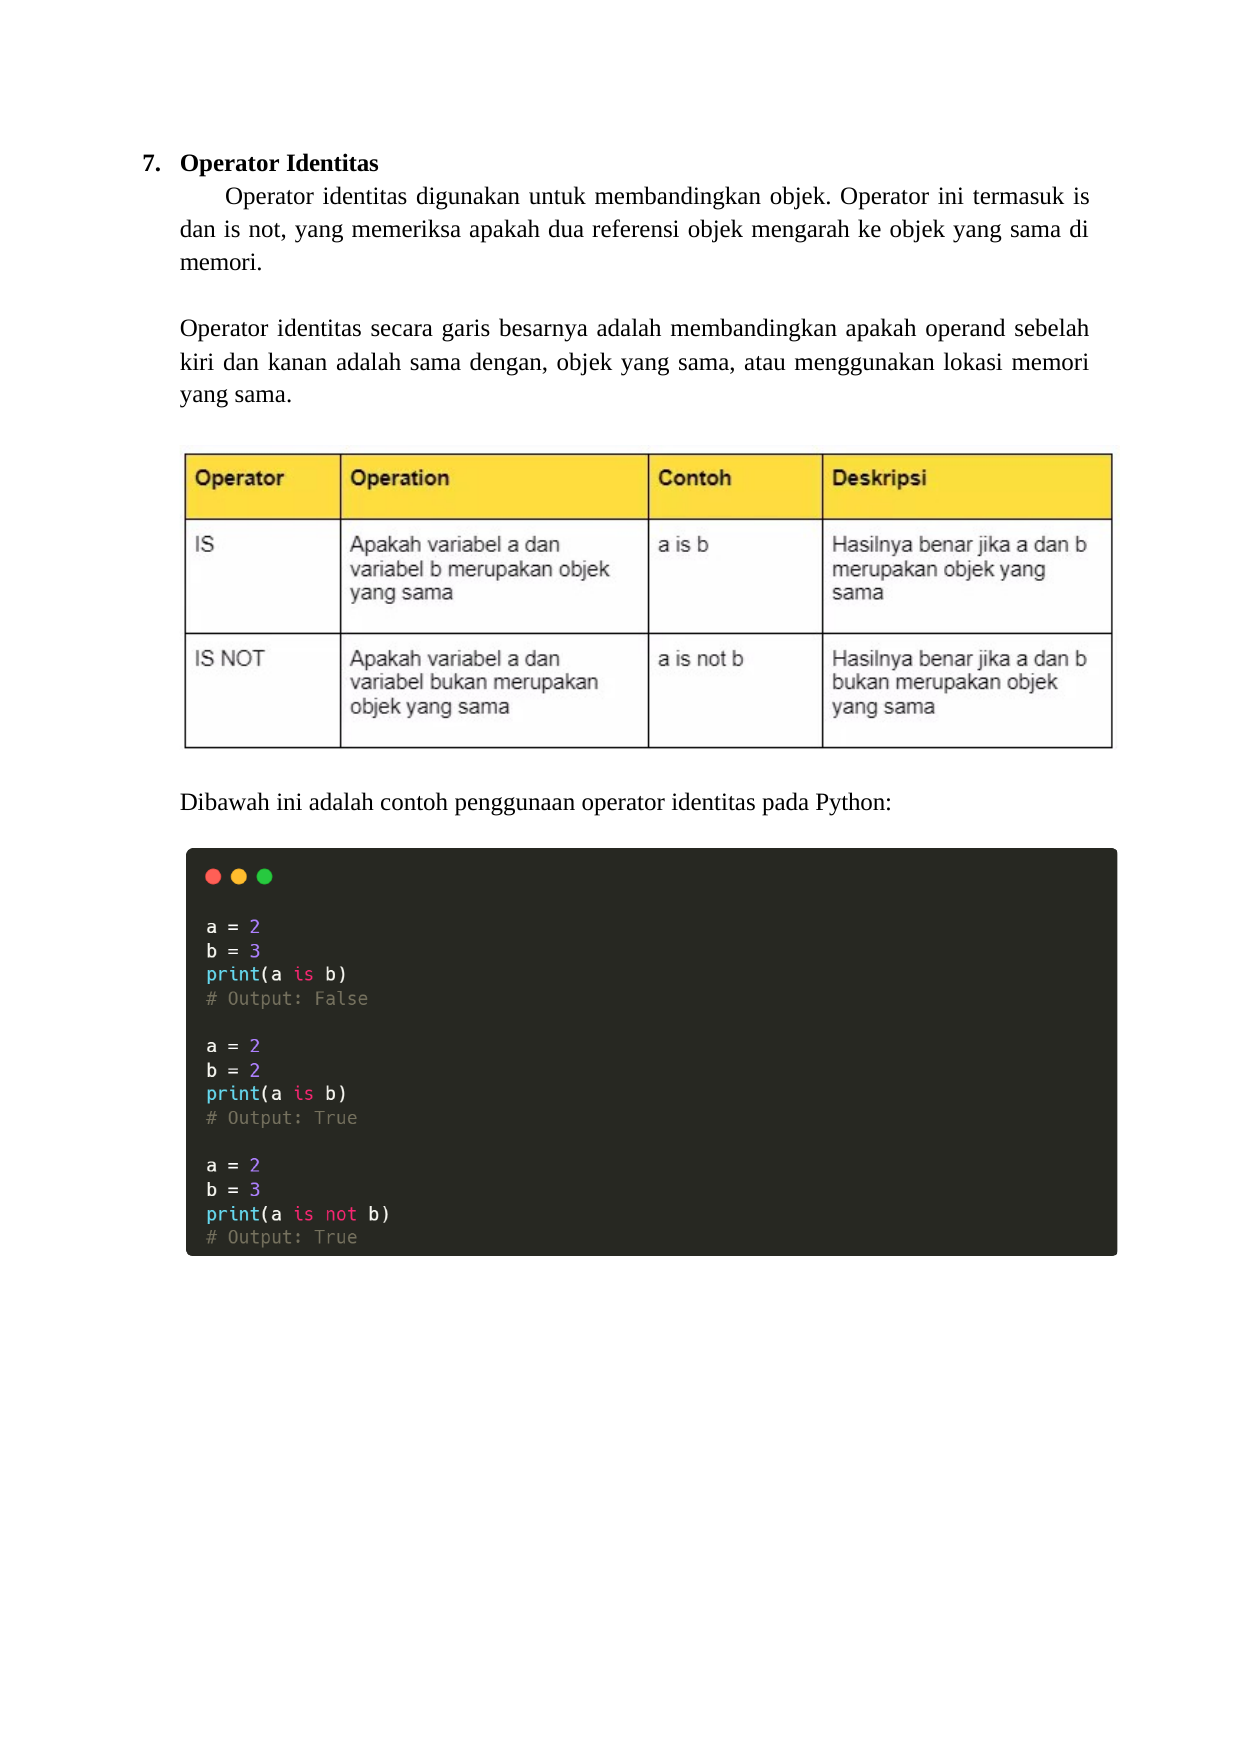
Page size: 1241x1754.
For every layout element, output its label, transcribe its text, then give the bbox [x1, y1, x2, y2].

text Operator identitas digunakan untuk membandingkan objek. Operator ini termasuk is dan is not, yang memeriksa apakah dua referensi objek mengarah ke objek yang sama di memori. [179, 181, 1090, 276]
picture [186, 848, 1118, 1256]
subtitle Operator Identitas [142, 148, 1186, 177]
picture [179, 445, 1120, 750]
text Dibawah ini adalah contoh penggunaan operator identitas pada Python: [179, 787, 1186, 816]
text Operator identitas secara garis besarnya adalah membandingkan apakah operand sebelah kiri dan kanan adalah sama dengan, objek yang sama, atau menggunakan lokasi memori yang sama. [179, 313, 1090, 408]
